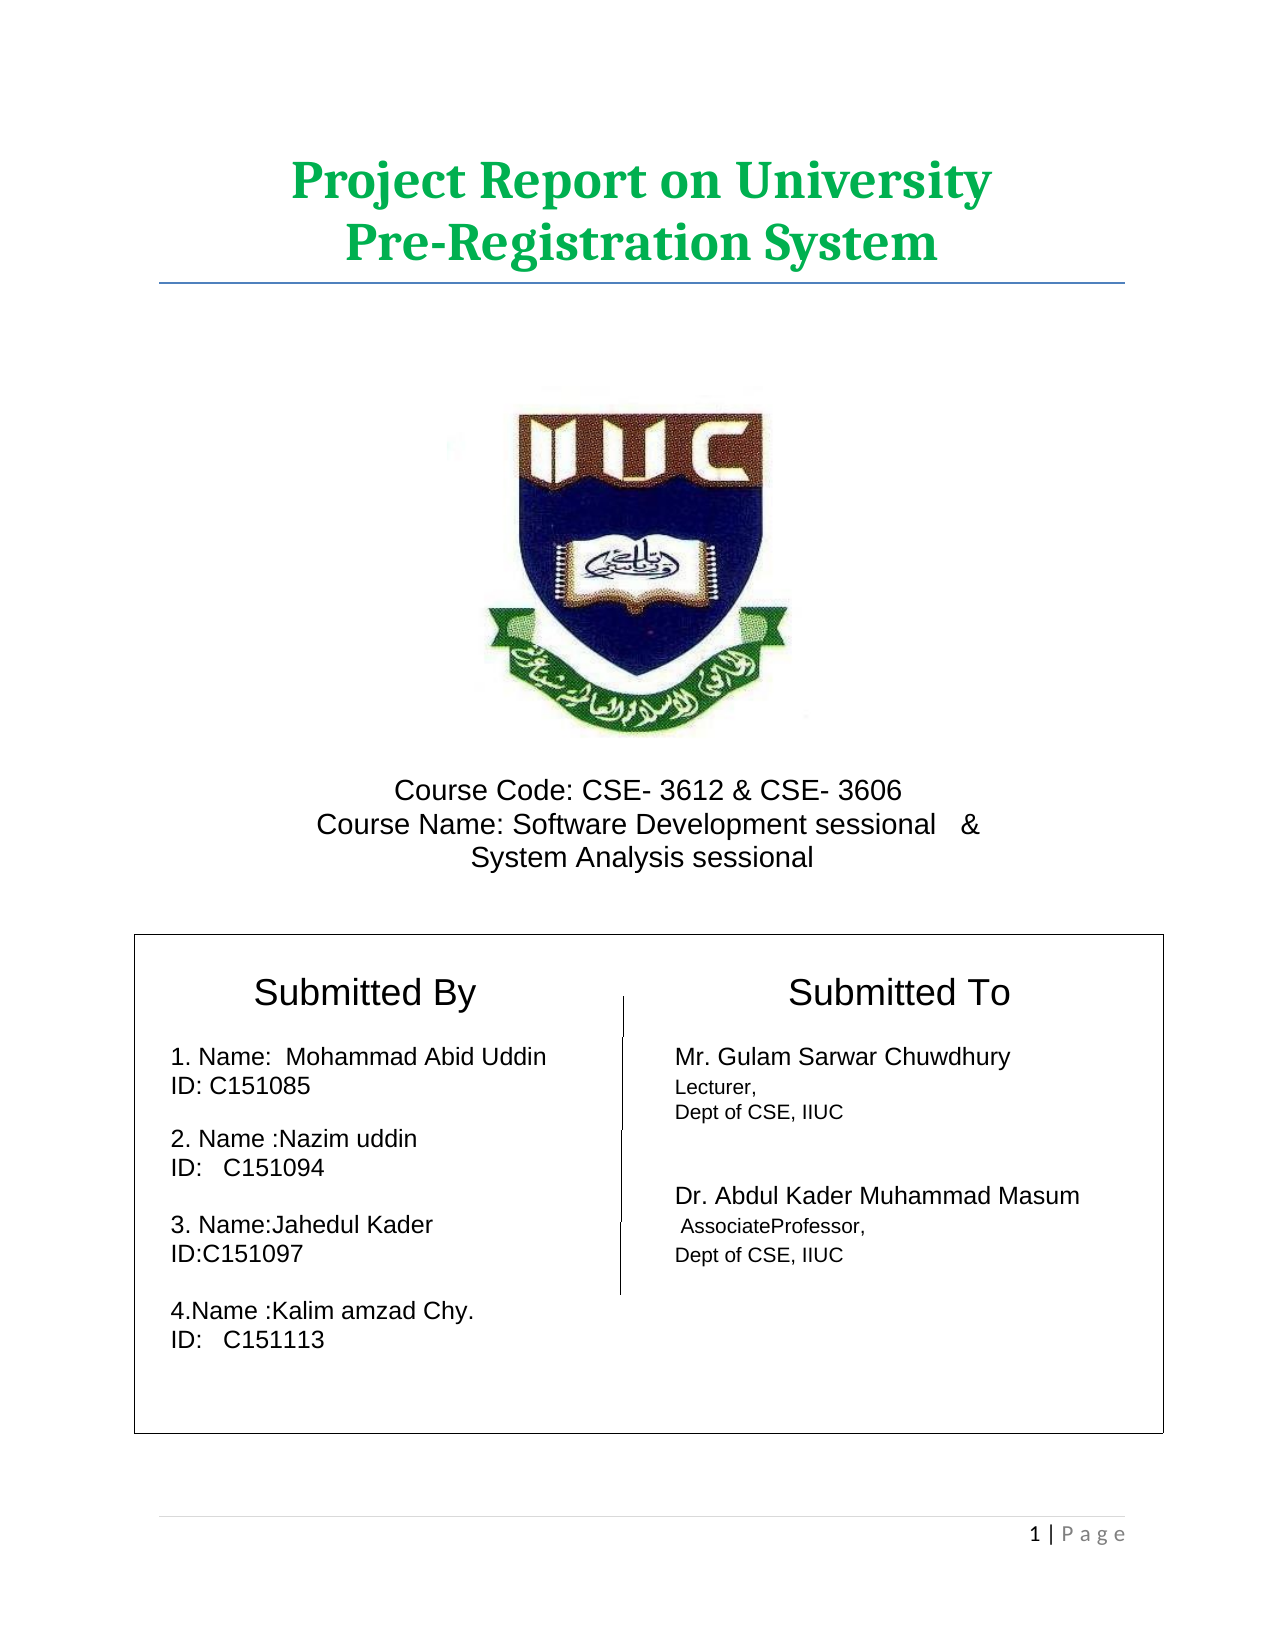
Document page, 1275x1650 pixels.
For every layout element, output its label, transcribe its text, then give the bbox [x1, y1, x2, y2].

text Course Code: CSE- 3612 & CSE- 3606 [172, 773, 1125, 807]
text System Analysis sessional [159, 841, 1125, 874]
title Project Report on University [159, 149, 1125, 212]
picture [446, 386, 829, 762]
title Pre-Registration System [159, 212, 1125, 282]
text Course Name: Software Development sessional & [172, 807, 1125, 841]
